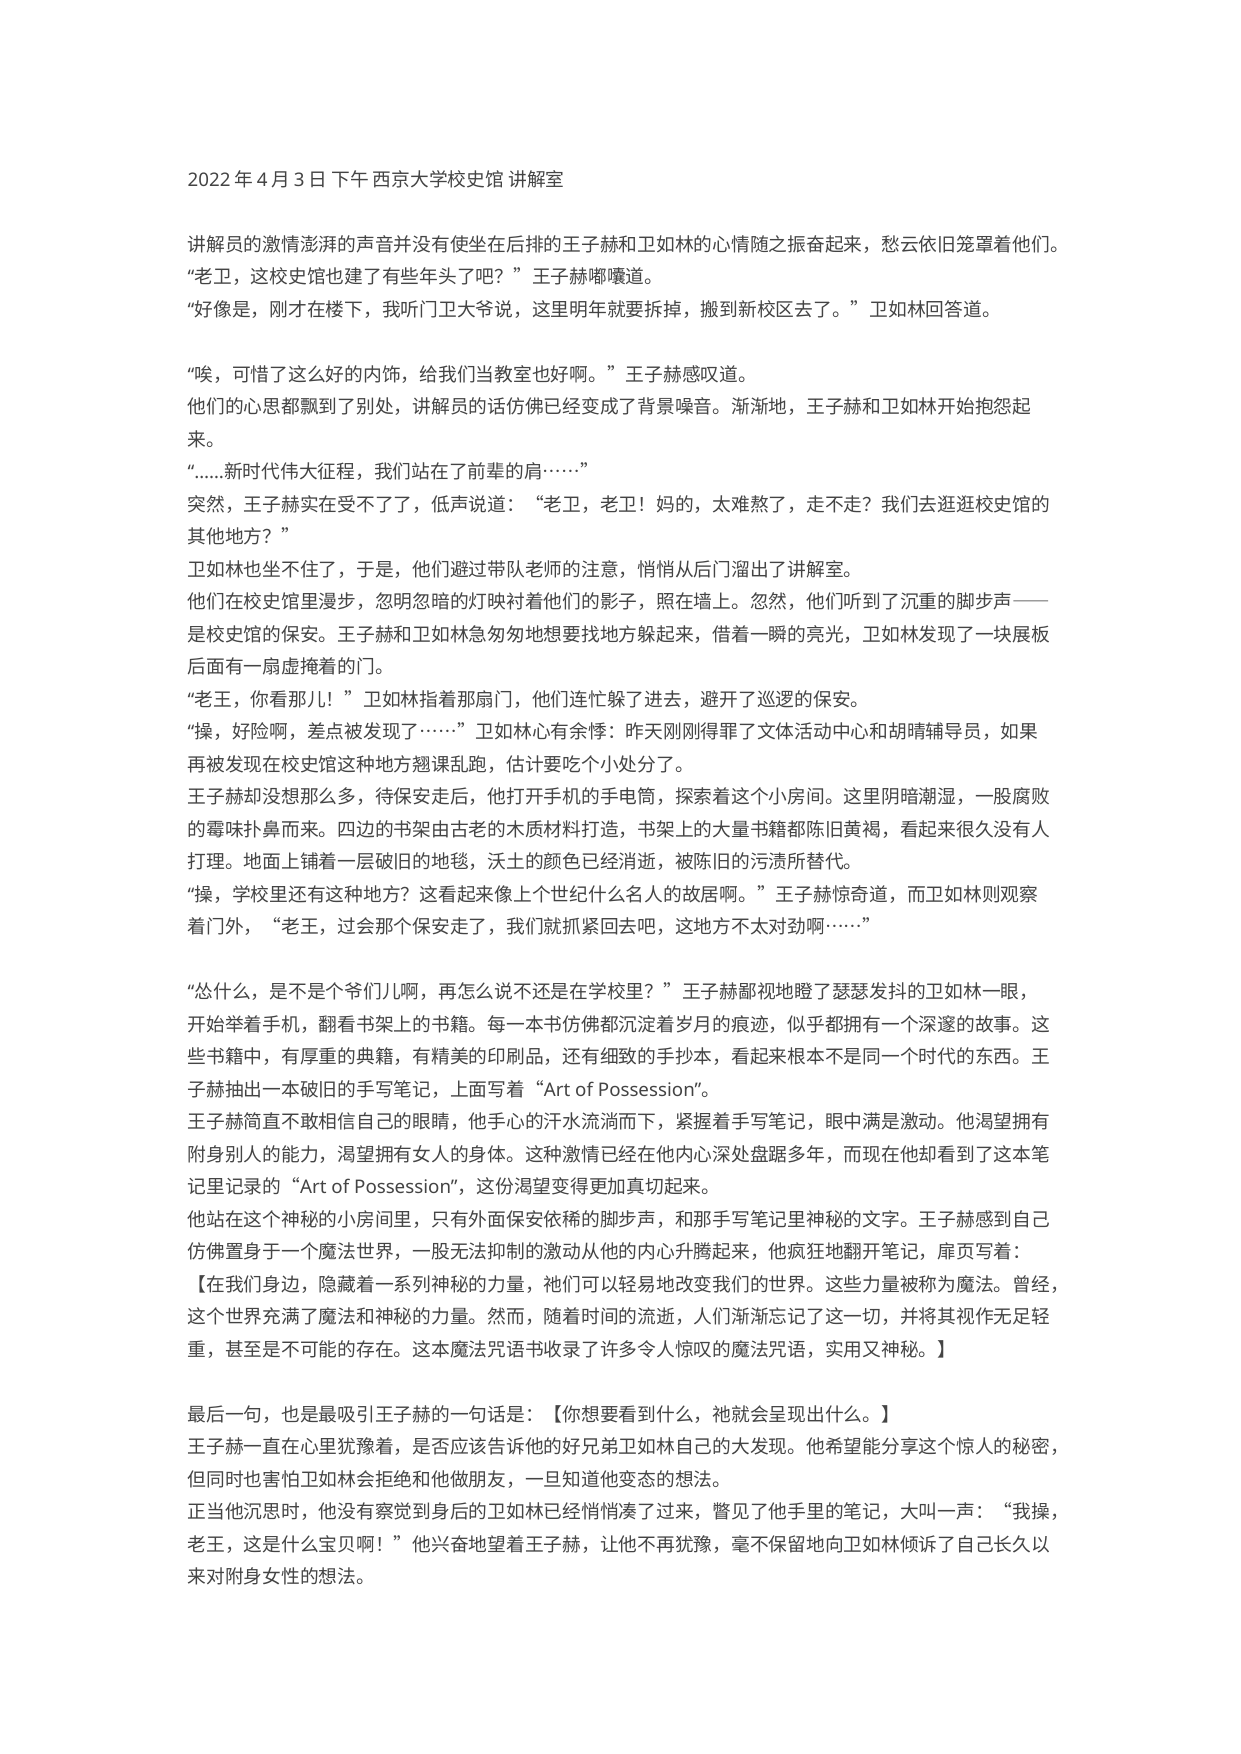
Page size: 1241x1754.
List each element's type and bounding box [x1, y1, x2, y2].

text [187, 162, 1053, 1592]
